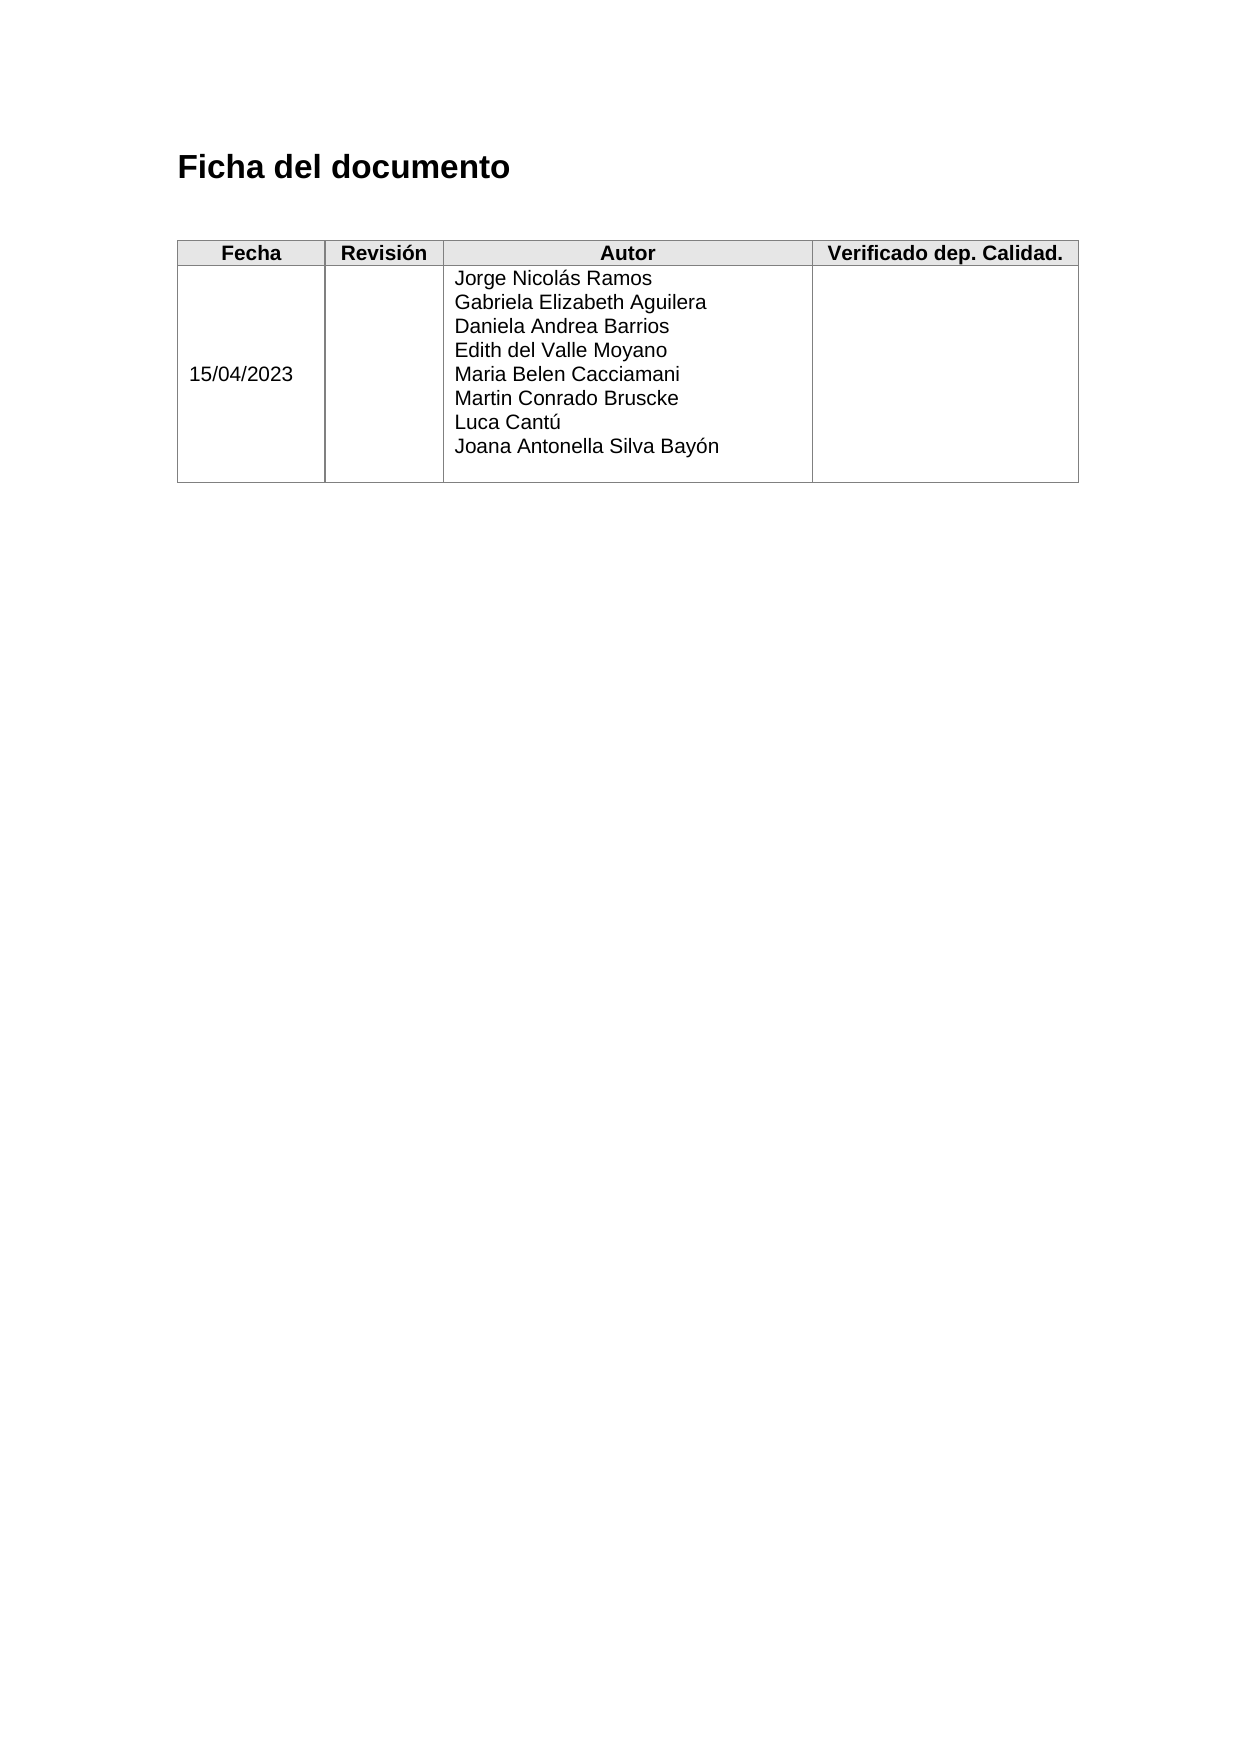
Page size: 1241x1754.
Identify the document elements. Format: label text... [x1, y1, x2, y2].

table_header Verificado dep. Calidad. [813, 241, 1078, 265]
table_header Revisión [326, 241, 443, 265]
text Ficha del documento [177, 148, 1063, 186]
table_cell [813, 266, 1078, 482]
table_cell [326, 266, 443, 482]
table_cell 15/04/2023 [178, 266, 324, 482]
table_header Fecha [178, 241, 324, 265]
table_header Autor [444, 241, 812, 265]
table_cell Jorge Nicolás Ramos Gabriela Elizabeth Aguilera Daniela Andrea Barrios Edith del Valle Moyano Maria Belen Cacciamani Martin Conrado Bruscke Luca Cantú Joana Antonella Silva Bayón [444, 266, 812, 482]
